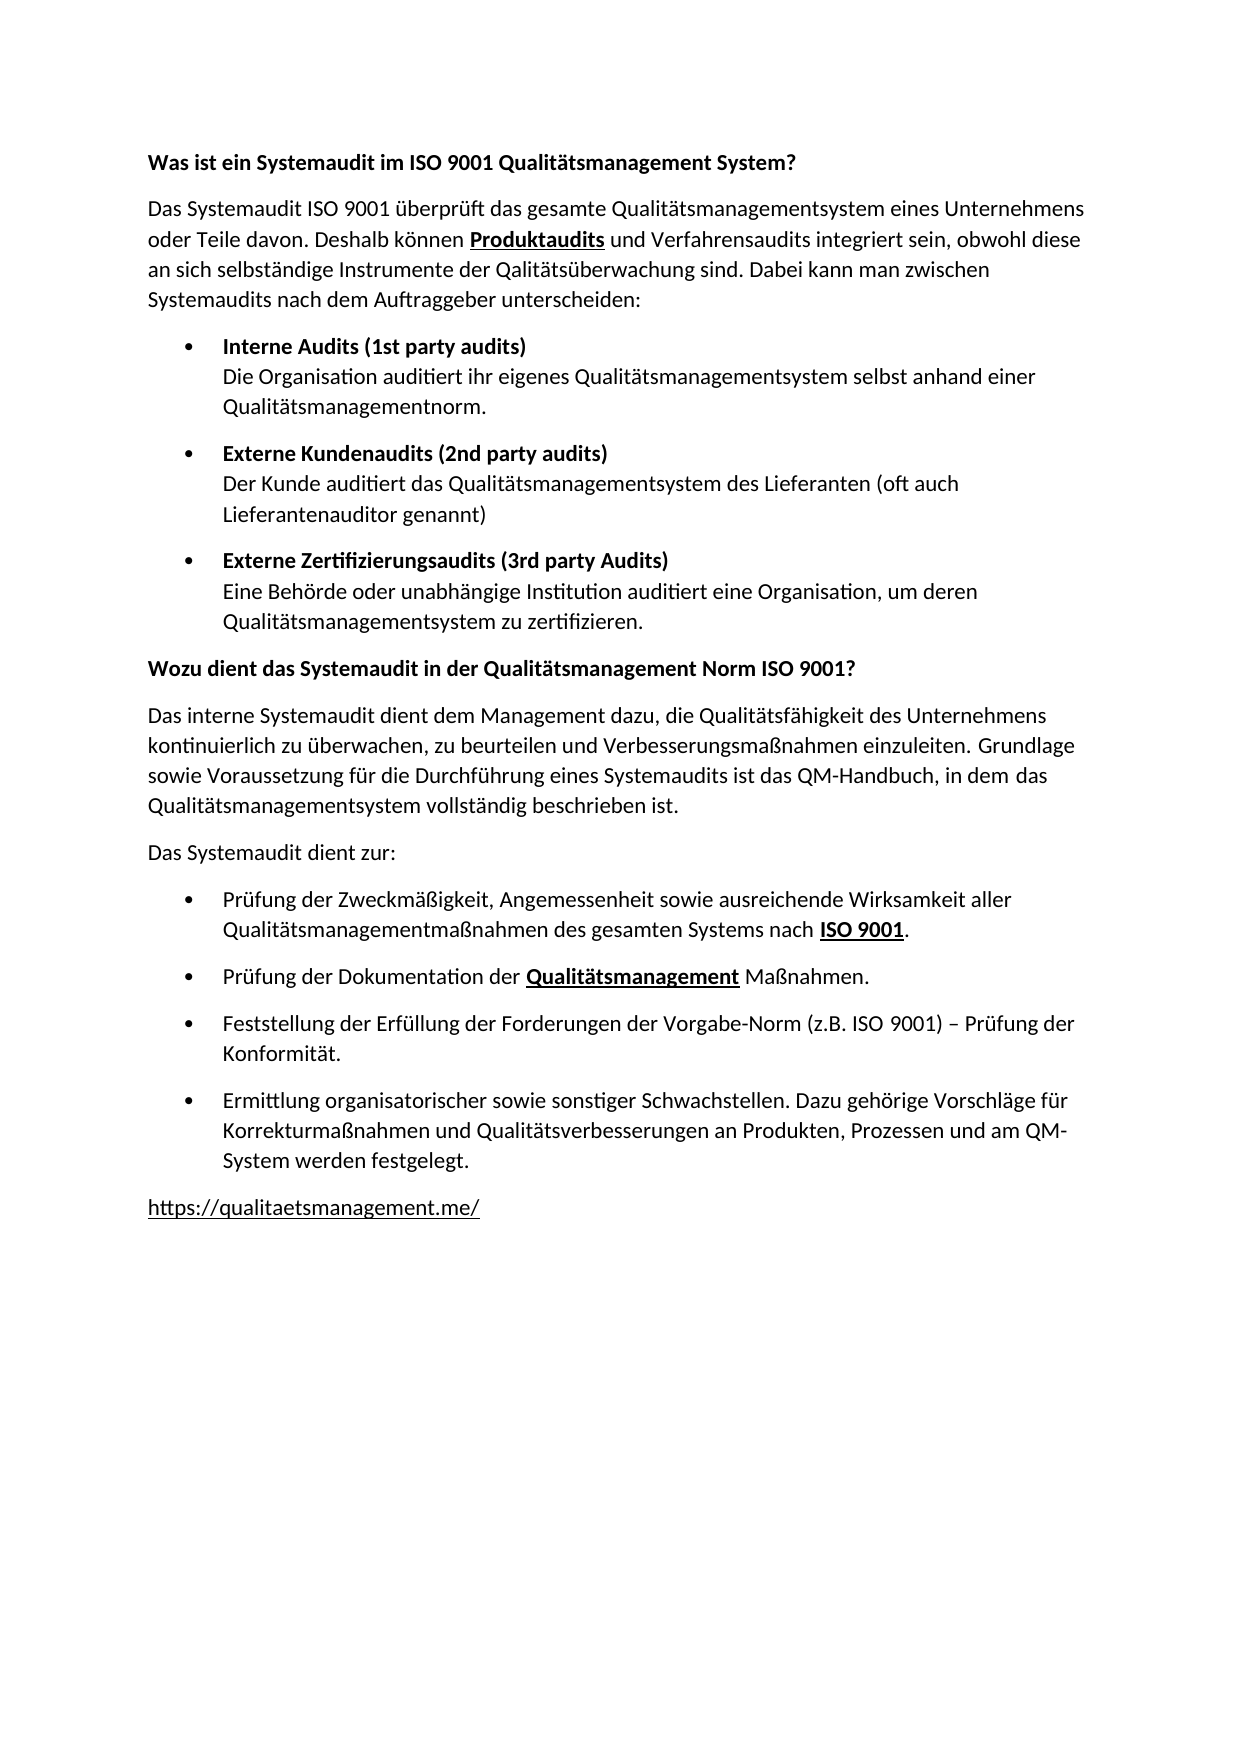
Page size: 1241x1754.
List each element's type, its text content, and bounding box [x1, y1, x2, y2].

list Feststellung der Erfüllung der Forderungen der Vorgabe-Norm (z.B. ISO 9001) – Prüfung der Konformität. [185, 1009, 1093, 1067]
list Prüfung der Zweckmäßigkeit, Angemessenheit sowie ausreichende Wirksamkeit aller Qualitätsmanagementmaßnahmen des gesamten Systems nach ISO 9001. [185, 885, 1093, 943]
text Das interne Systemaudit dient dem Management dazu, die Qualitätsfähigkeit des Unternehmens kontinuierlich zu überwachen, zu beurteilen und Verbesserungsmaßnahmen einzuleiten. Grundlage sowie Voraussetzung für die Durchführung eines Systemaudits ist das QM-Handbuch, in dem das Qualitätsmanagementsystem vollständig beschrieben ist. [148, 701, 1093, 819]
text https://qualitaetsmanagement.me/ [148, 1193, 1093, 1221]
text Das Systemaudit dient zur: [148, 838, 1093, 866]
text Was ist ein Systemaudit im ISO 9001 Qualitätsmanagement System? [148, 148, 1093, 176]
list Externe Kundenaudits (2nd party audits) Der Kunde auditiert das Qualitätsmanagementsystem des Lieferanten (oft auch Lieferantenauditor genannt) [185, 439, 1093, 528]
list Interne Audits (1st party audits) Die Organisation auditiert ihr eigenes Qualitätsmanagementsystem selbst anhand einer Qualitätsmanagementnorm. [185, 332, 1093, 420]
text Das Systemaudit ISO 9001 überprüft das gesamte Qualitätsmanagementsystem eines Unternehmens oder Teile davon. Deshalb können Produktaudits und Verfahrensaudits integriert sein, obwohl diese an sich selbständige Instrumente der Qalitätsüberwachung sind. Dabei kann man zwischen Systemaudits nach dem Auftraggeber unterscheiden: [148, 194, 1093, 313]
list Prüfung der Dokumentation der Qualitätsmanagement Maßnahmen. [185, 962, 1093, 990]
list Externe Zertifizierungsaudits (3rd party Audits) Eine Behörde oder unabhängige Institution auditiert eine Organisation, um deren Qualitätsmanagementsystem zu zertifizieren. [185, 547, 1093, 635]
text Wozu dient das Systemaudit in der Qualitätsmanagement Norm ISO 9001? [148, 654, 1093, 682]
list Ermittlung organisatorischer sowie sonstiger Schwachstellen. Dazu gehörige Vorschläge für Korrekturmaßnahmen und Qualitätsverbesserungen an Produkten, Prozessen und am QM-System werden festgelegt. [185, 1086, 1093, 1174]
